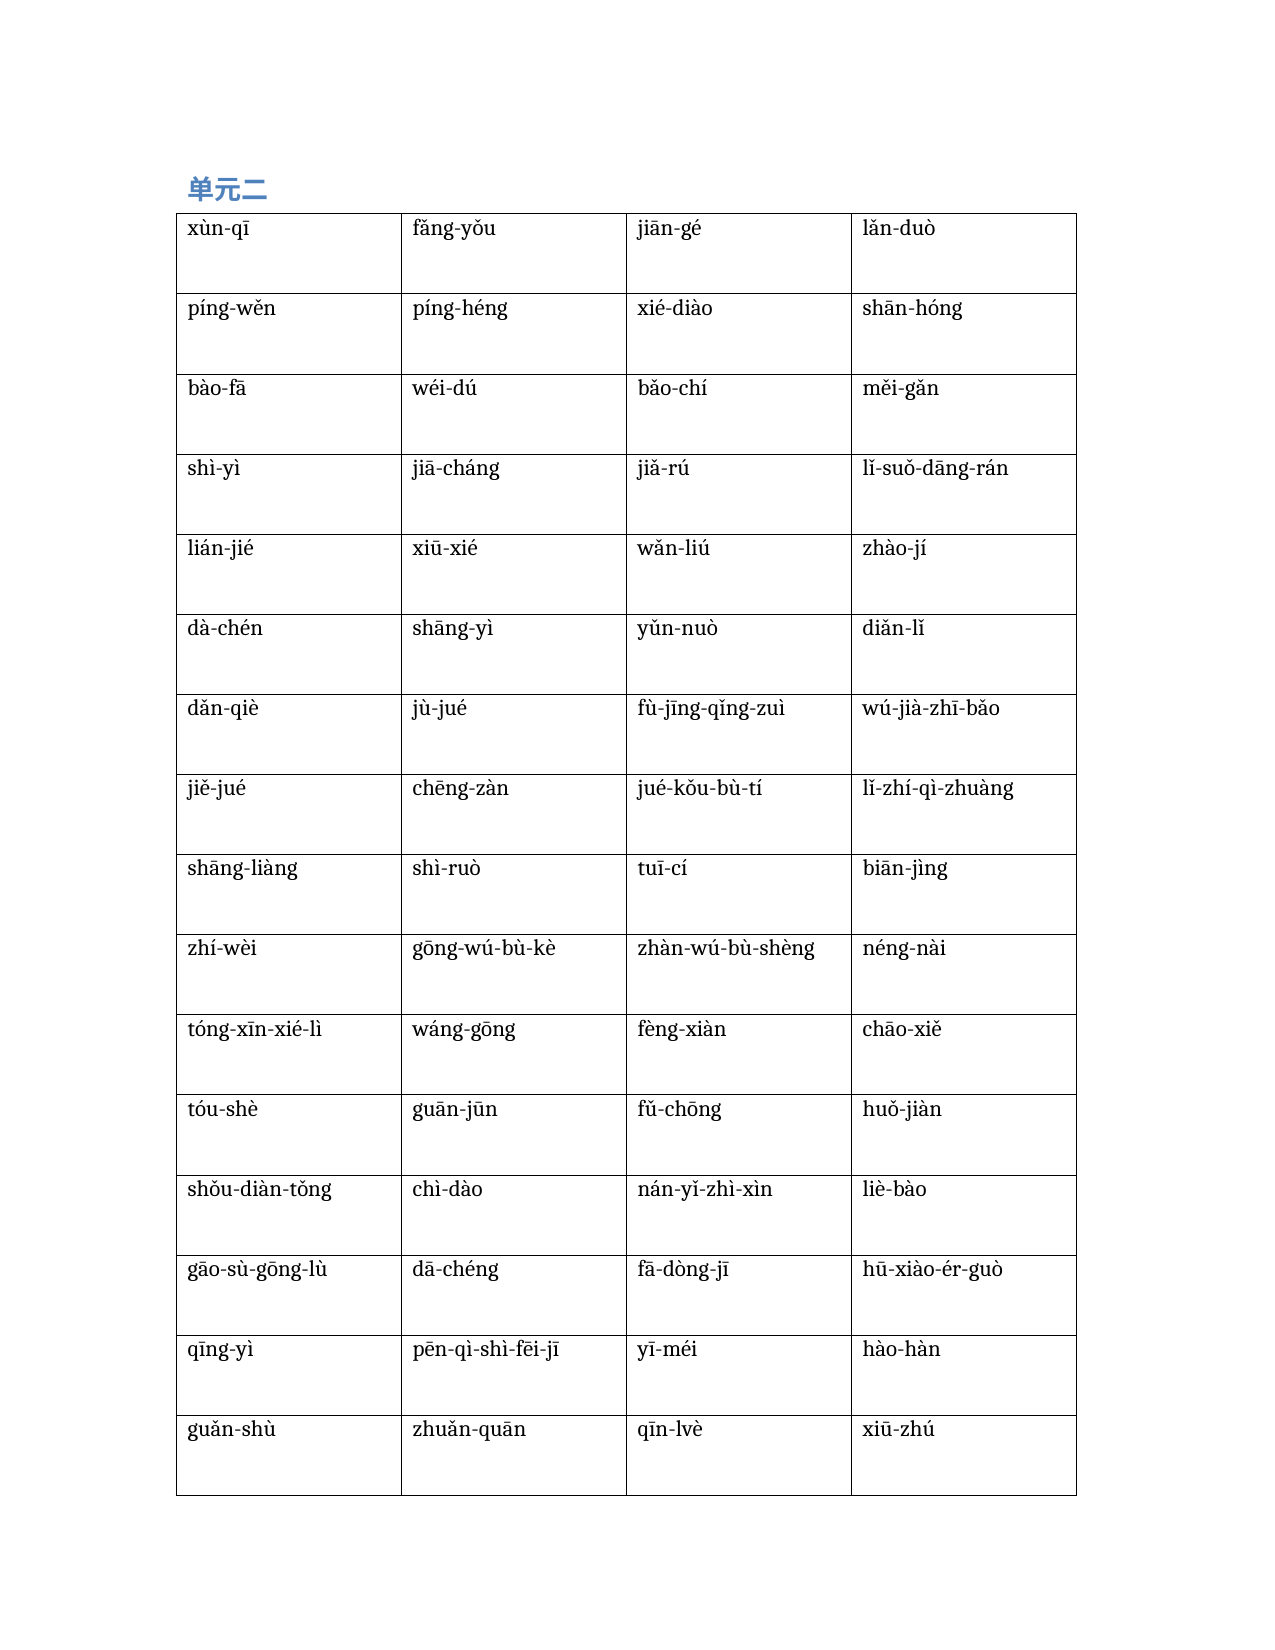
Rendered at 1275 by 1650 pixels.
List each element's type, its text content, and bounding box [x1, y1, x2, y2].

table_cell wǎn-liú [627, 535, 851, 614]
table_cell xiū-zhú [852, 1416, 1076, 1495]
table_cell shān-hóng [852, 294, 1076, 373]
subtitle 单元二 [187, 171, 1087, 208]
table_cell huǒ-jiàn [852, 1095, 1076, 1174]
table_cell lǐ-zhí-qì-zhuàng [852, 775, 1076, 854]
table_cell jué-kǒu-bù-tí [627, 775, 851, 854]
table_cell qīng-yì [177, 1336, 401, 1415]
table_cell fèng-xiàn [627, 1015, 851, 1094]
table_cell wú-jià-zhī-bǎo [852, 695, 1076, 774]
table_header lǎn-duò [852, 214, 1076, 293]
table_header xùn-qī [177, 214, 401, 293]
table_cell píng-wěn [177, 294, 401, 373]
table_cell měi-gǎn [852, 375, 1076, 453]
table_cell yī-méi [627, 1336, 851, 1415]
table_cell bào-fā [177, 375, 401, 453]
table_cell gāo-sù-gōng-lù [177, 1256, 401, 1335]
table_cell lǐ-suǒ-dāng-rán [852, 455, 1076, 534]
table_cell qīn-lvè [627, 1416, 851, 1495]
table_cell biān-jìng [852, 855, 1076, 934]
table_cell xié-diào [627, 294, 851, 373]
table_cell fā-dòng-jī [627, 1256, 851, 1335]
table_cell shì-ruò [402, 855, 626, 934]
table_cell guān-jūn [402, 1095, 626, 1174]
table_cell chì-dào [402, 1176, 626, 1254]
table_cell jiě-jué [177, 775, 401, 854]
table_cell zhào-jí [852, 535, 1076, 614]
table_cell zhuǎn-quān [402, 1416, 626, 1495]
table_cell néng-nài [852, 935, 1076, 1014]
table_cell fù-jīng-qǐng-zuì [627, 695, 851, 774]
table_cell wáng-gōng [402, 1015, 626, 1094]
table_cell jù-jué [402, 695, 626, 774]
table_cell nán-yǐ-zhì-xìn [627, 1176, 851, 1254]
table_cell dā-chéng [402, 1256, 626, 1335]
table_cell pēn-qì-shì-fēi-jī [402, 1336, 626, 1415]
table_header jiān-gé [627, 214, 851, 293]
table_cell tóng-xīn-xié-lì [177, 1015, 401, 1094]
table_cell píng-héng [402, 294, 626, 373]
table_cell shāng-yì [402, 615, 626, 694]
table_cell tuī-cí [627, 855, 851, 934]
table_cell gōng-wú-bù-kè [402, 935, 626, 1014]
table_header fǎng-yǒu [402, 214, 626, 293]
table_cell guǎn-shù [177, 1416, 401, 1495]
table_cell shǒu-diàn-tǒng [177, 1176, 401, 1254]
table_cell chēng-zàn [402, 775, 626, 854]
table_cell chāo-xiě [852, 1015, 1076, 1094]
table_cell zhàn-wú-bù-shèng [627, 935, 851, 1014]
table_cell fǔ-chōng [627, 1095, 851, 1174]
table_cell wéi-dú [402, 375, 626, 453]
table_cell shì-yì [177, 455, 401, 534]
table_cell shāng-liàng [177, 855, 401, 934]
table_cell lián-jié [177, 535, 401, 614]
table_cell dǎn-qiè [177, 695, 401, 774]
table_cell hū-xiào-ér-guò [852, 1256, 1076, 1335]
table_cell dà-chén [177, 615, 401, 694]
table_cell yǔn-nuò [627, 615, 851, 694]
table_cell jiǎ-rú [627, 455, 851, 534]
table_cell hào-hàn [852, 1336, 1076, 1415]
table_cell xiū-xié [402, 535, 626, 614]
table_cell zhí-wèi [177, 935, 401, 1014]
table_cell tóu-shè [177, 1095, 401, 1174]
table_cell diǎn-lǐ [852, 615, 1076, 694]
table_cell jiā-cháng [402, 455, 626, 534]
table_cell liè-bào [852, 1176, 1076, 1254]
table_cell bǎo-chí [627, 375, 851, 453]
